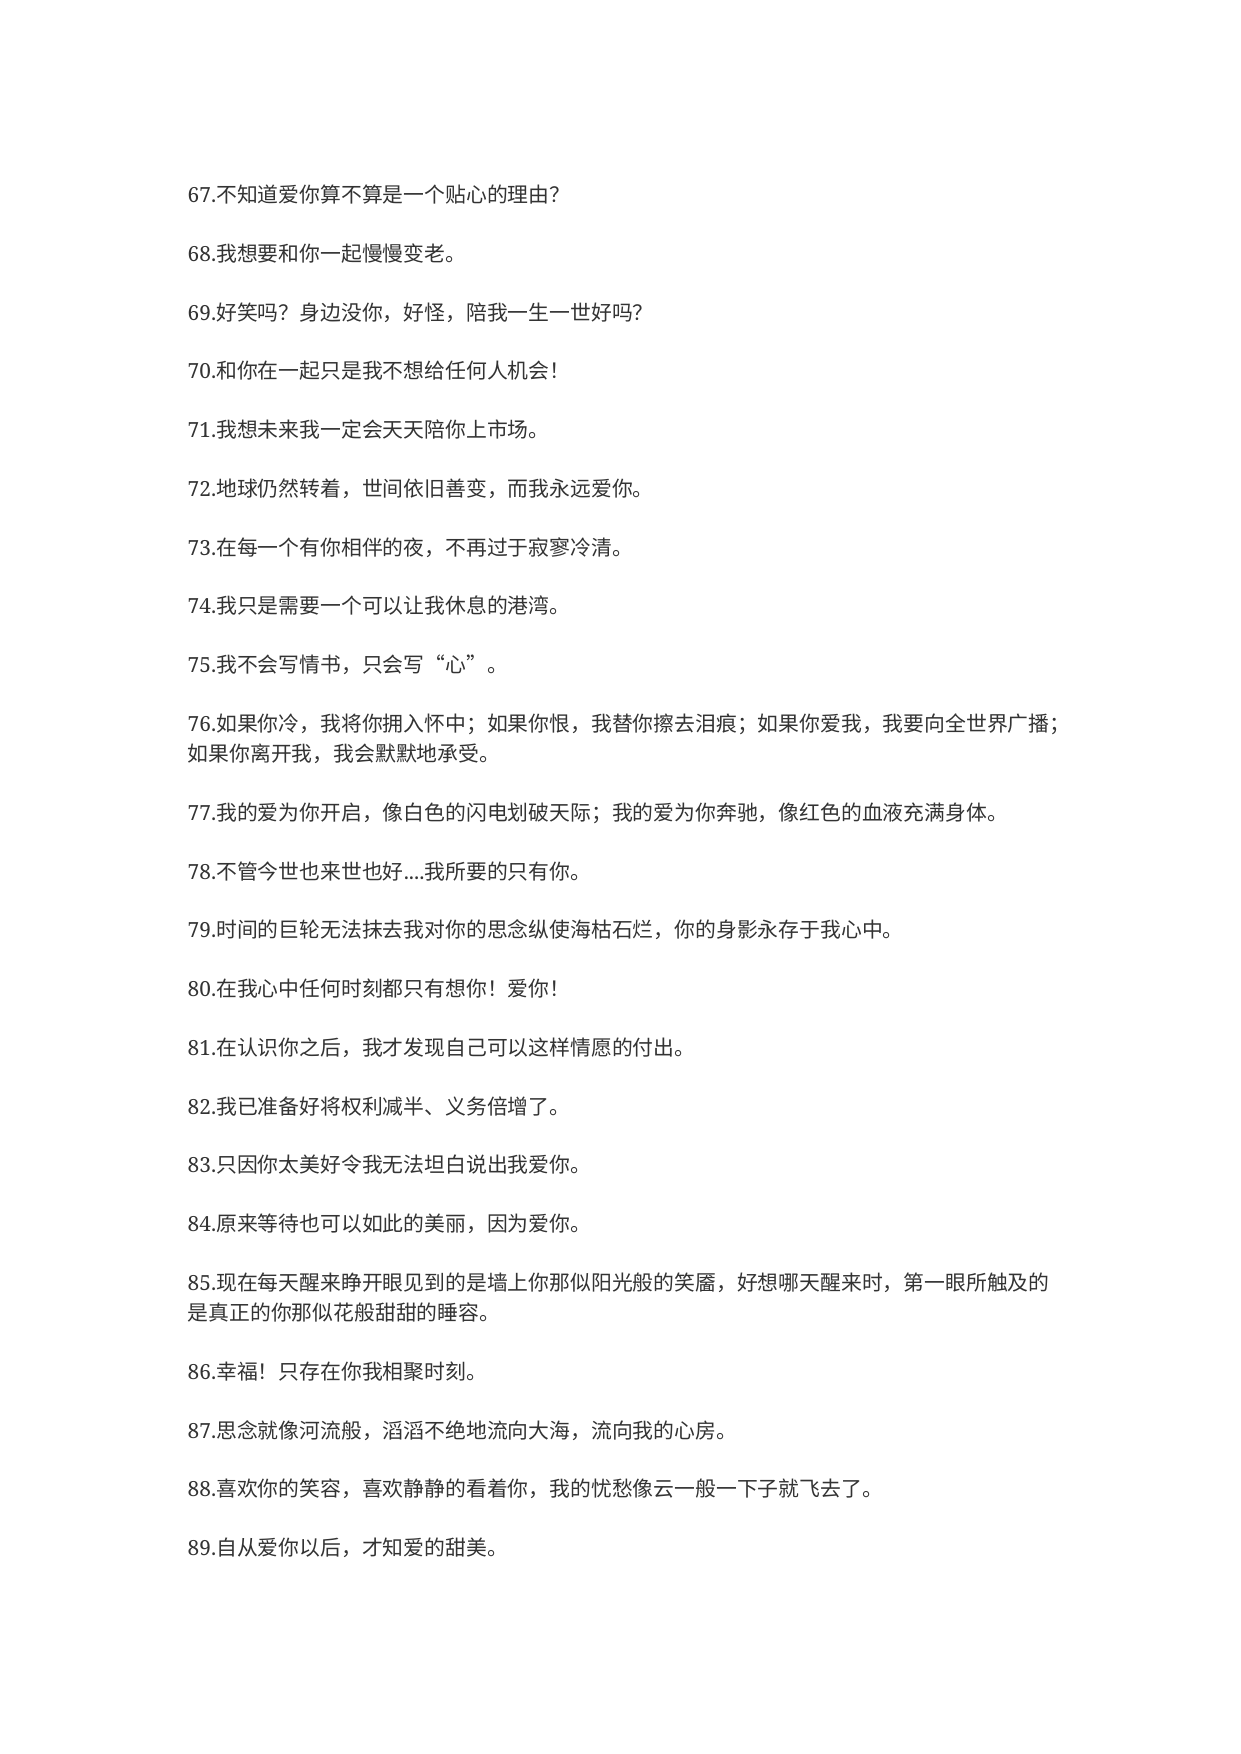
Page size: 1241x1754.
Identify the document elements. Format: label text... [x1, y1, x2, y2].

text 81.在认识你之后，我才发现自己可以这样情愿的付出。 [187, 1031, 1053, 1061]
text 71.我想未来我一定会天天陪你上市场。 [187, 413, 1053, 444]
text 82.我已准备好将权利减半、义务倍增了。 [187, 1090, 1053, 1120]
text 72.地球仍然转着，世间依旧善变，而我永远爱你。 [187, 472, 1053, 502]
text 83.只因你太美好令我无法坦白说出我爱你。 [187, 1149, 1053, 1179]
text 78.不管今世也来世也好....我所要的只有你。 [187, 855, 1053, 885]
text 86.幸福！只存在你我相聚时刻。 [187, 1355, 1053, 1385]
text 68.我想要和你一起慢慢变老。 [187, 237, 1053, 267]
text 70.和你在一起只是我不想给任何人机会！ [187, 355, 1053, 385]
text 69.好笑吗？身边没你，好怪，陪我一生一世好吗？ [187, 296, 1053, 326]
text 85.现在每天醒来睁开眼见到的是墙上你那似阳光般的笑靥，好想哪天醒来时，第一眼所触及的是真正的你那似花般甜甜的睡容。 [187, 1266, 1053, 1327]
text 74.我只是需要一个可以让我休息的港湾。 [187, 590, 1053, 620]
text 67.不知道爱你算不算是一个贴心的理由？ [187, 178, 1053, 209]
text 87.思念就像河流般，滔滔不绝地流向大海，流向我的心房。 [187, 1414, 1053, 1444]
text 75.我不会写情书，只会写“心”。 [187, 648, 1053, 679]
text 76.如果你冷，我将你拥入怀中；如果你恨，我替你擦去泪痕；如果你爱我，我要向全世界广播；如果你离开我，我会默默地承受。 [187, 707, 1053, 768]
text 89.自从爱你以后，才知爱的甜美。 [187, 1531, 1053, 1562]
text 84.原来等待也可以如此的美丽，因为爱你。 [187, 1207, 1053, 1238]
text 79.时间的巨轮无法抹去我对你的思念纵使海枯石烂，你的身影永存于我心中。 [187, 914, 1053, 944]
text 77.我的爱为你开启，像白色的闪电划破天际；我的爱为你奔驰，像红色的血液充满身体。 [187, 796, 1053, 826]
text 80.在我心中任何时刻都只有想你！爱你！ [187, 972, 1053, 1003]
text 88.喜欢你的笑容，喜欢静静的看着你，我的忧愁像云一般一下子就飞去了。 [187, 1473, 1053, 1503]
text 73.在每一个有你相伴的夜，不再过于寂寥冷清。 [187, 531, 1053, 561]
